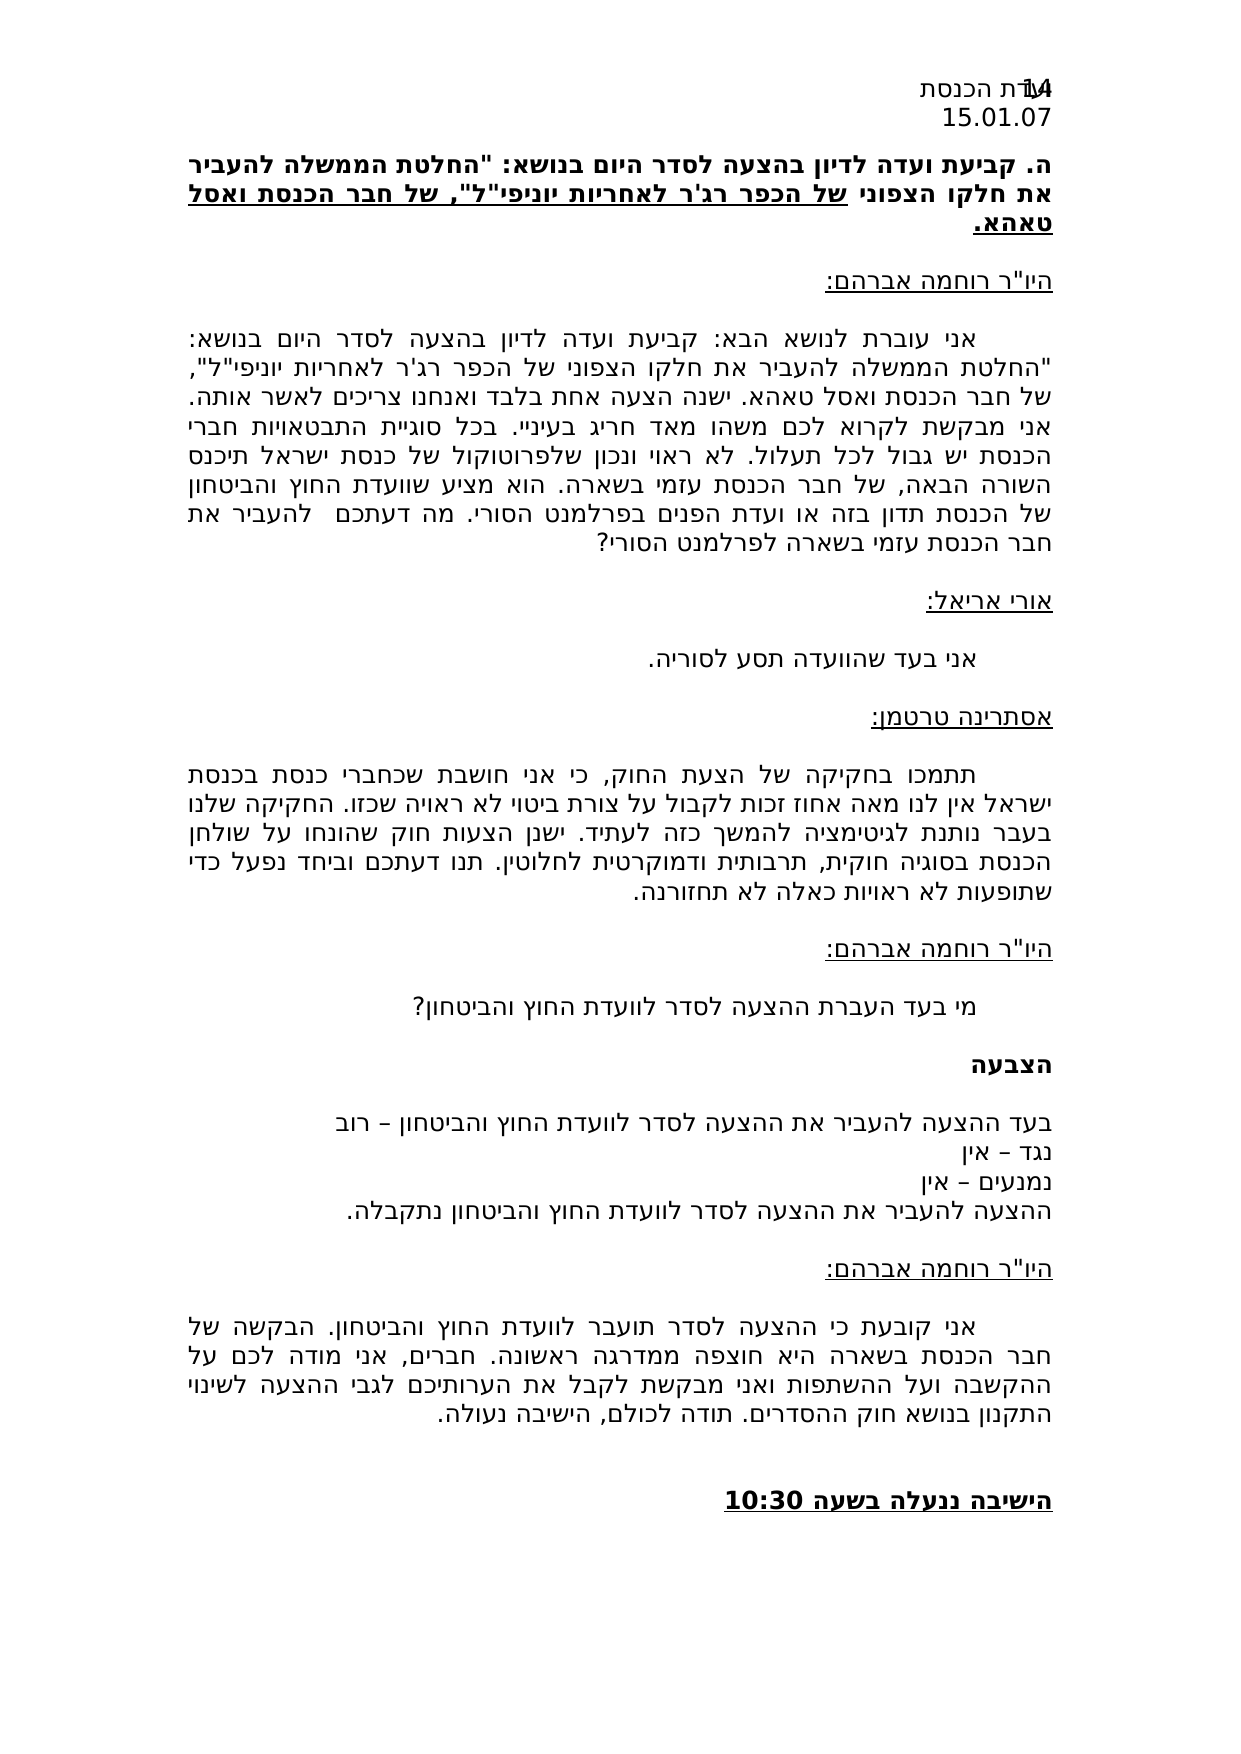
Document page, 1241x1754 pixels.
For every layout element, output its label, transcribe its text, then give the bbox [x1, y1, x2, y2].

text הצבעה [187, 1050, 1053, 1079]
text ההצעה להעביר את ההצעה לסדר לוועדת החוץ והביטחון נתקבלה. [187, 1196, 1053, 1225]
text בעד ההצעה להעביר את ההצעה לסדר לוועדת החוץ והביטחון – רוב [187, 1108, 1053, 1137]
text אני עוברת לנושא הבא: קביעת ועדה לדיון בהצעה לסדר היום בנושא: "החלטת הממשלה להעביר את חלקו הצפוני של הכפר רג'ר לאחריות יוניפי"ל", של חבר הכנסת ואסל טאהא. ישנה הצעה אחת בלבד ואנחנו צריכים לאשר אותה. אני מבקשת לקרוא לכם משהו מאד חריג בעיניי. בכל סוגיית התבטאויות חברי הכנסת יש גבול לכל תעלול. לא ראוי ונכון שלפרוטוקול של כנסת ישראל תיכנס השורה הבאה, של חבר הכנסת עזמי בשארה. הוא מציע שוועדת החוץ והביטחון של הכנסת תדון בזה או ועדת הפנים בפרלמנט הסורי. מה דעתכם להעביר את חבר הכנסת עזמי בשארה לפרלמנט הסורי? [187, 324, 1053, 557]
text היו"ר רוחמה אברהם: [187, 266, 1053, 295]
text מי בעד העברת ההצעה לסדר לוועדת החוץ והביטחון? [187, 992, 1053, 1022]
text הישיבה ננעלה בשעה 10:30 [187, 1486, 1053, 1515]
text אורי אריאל: [187, 586, 1053, 615]
text : [187, 702, 1053, 731]
text אני בעד שהוועדה תסע לסוריה. [187, 644, 1053, 673]
text היו"ר רוחמה אברהם: [187, 1254, 1053, 1283]
text אני קובעת כי ההצעה לסדר תועבר לוועדת החוץ והביטחון. הבקשה של חבר הכנסת בשארה היא חוצפה ממדרגה ראשונה. חברים, אני מודה לכם על ההקשבה ועל ההשתפות ואני מבקשת לקבל את הערותיכם לגבי ההצעה לשינוי התקנון בנושא חוק ההסדרים. תודה לכולם, הישיבה נעולה. [187, 1312, 1053, 1428]
text תתמכו בחקיקה של הצעת החוק, כי אני חושבת שכחברי כנסת בכנסת ישראל אין לנו מאה אחוז זכות לקבול על צורת ביטוי לא ראויה שכזו. החקיקה שלנו בעבר נותנת לגיטימציה להמשך כזה לעתיד. ישנן הצעות חוק שהונחו על שולחן הכנסת בסוגיה חוקית, תרבותית ודמוקרטית לחלוטין. תנו דעתכם וביחד נפעל כדי שתופעות לא ראויות כאלה לא תחזורנה. [187, 760, 1053, 906]
text נמנעים – אין [187, 1167, 1053, 1196]
text ה. קביעת ועדה לדיון בהצעה לסדר היום בנושא: "החלטת הממשלה להעביר את חלקו הצפוני של הכפר רג'ר לאחריות יוניפי"ל", של חבר הכנסת ואסל טאהא. [187, 150, 1053, 237]
text נגד – אין [187, 1137, 1053, 1167]
text היו"ר רוחמה אברהם: [187, 934, 1053, 964]
